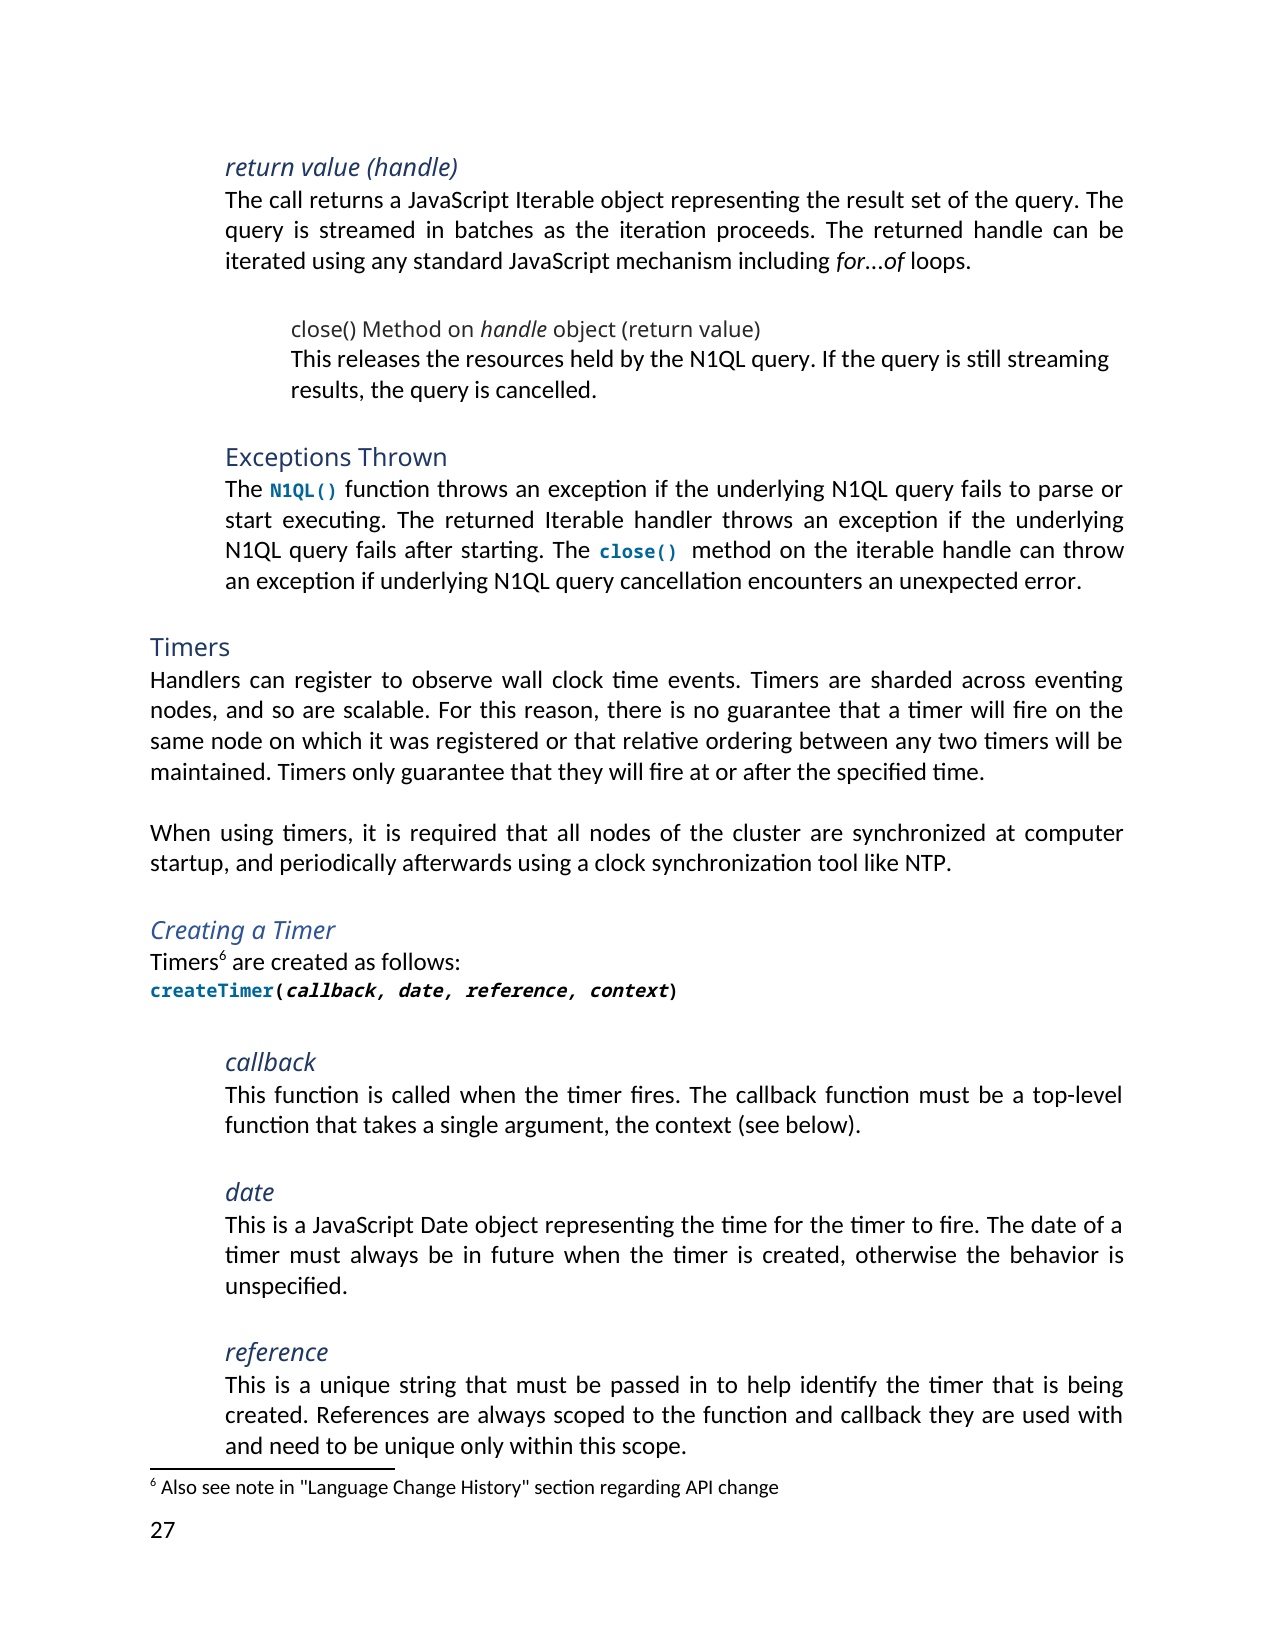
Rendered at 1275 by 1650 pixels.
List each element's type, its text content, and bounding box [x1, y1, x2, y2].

subtitle close() Method on handle object (return value) [150, 314, 1125, 343]
text createTimer(callback, date, reference, context) [150, 977, 1125, 1003]
text The call returns a JavaScript Iterable object representing the result set of the query. The query is streamed in batches as the iteration proceeds. The returned handle can be iterated using any standard JavaScript mechanism including for...of loops. [225, 184, 1125, 276]
text When using timers, it is required that all nodes of the cluster are synchronized at computer startup, and periodically afterwards using a clock synchronization tool like NTP. [150, 817, 1125, 878]
text This is a JavaScript Date object representing the time for the timer to fire. The date of a timer must always be in future when the timer is created, otherwise the behavior is unspecified. [225, 1209, 1125, 1300]
text This is a unique string that must be passed in to help identify the timer that is being created. References are always scoped to the function and callback they are used with and need to be unique only within this scope. [225, 1369, 1125, 1461]
text Handlers can register to observe wall clock time events. Timers are sharded across eventing nodes, and so are scalable. For this reason, there is no guarantee that a timer will fire on the same node on which it was registered or that relative ordering between any two timers will be maintained. Timers only guarantee that they will fire at or after the specified time. [150, 664, 1125, 786]
text This releases the resources held by the N1QL query. If the query is still streaming results, the query is cancelled. [291, 343, 1125, 404]
subtitle date [225, 1175, 1125, 1209]
subtitle callback [225, 1045, 1125, 1079]
text This function is called when the timer fires. The callback function must be a top-level function that takes a single argument, the context (see below). [225, 1079, 1125, 1140]
text The N1QL() function throws an exception if the underlying N1QL query fails to parse or start executing. The returned Iterable handler throws an exception if the underlying N1QL query fails after starting. The close() method on the iterable handle can throw an exception if underlying N1QL query cancellation encounters an unexpected error. [225, 473, 1125, 595]
subtitle Exceptions Thrown [225, 439, 1125, 473]
text Timers are created as follows: [150, 947, 1125, 977]
subtitle reference [225, 1335, 1125, 1369]
subtitle Creating a Timer [150, 912, 1125, 947]
subtitle Timers [150, 630, 1125, 664]
subtitle return value (handle) [225, 150, 1125, 184]
